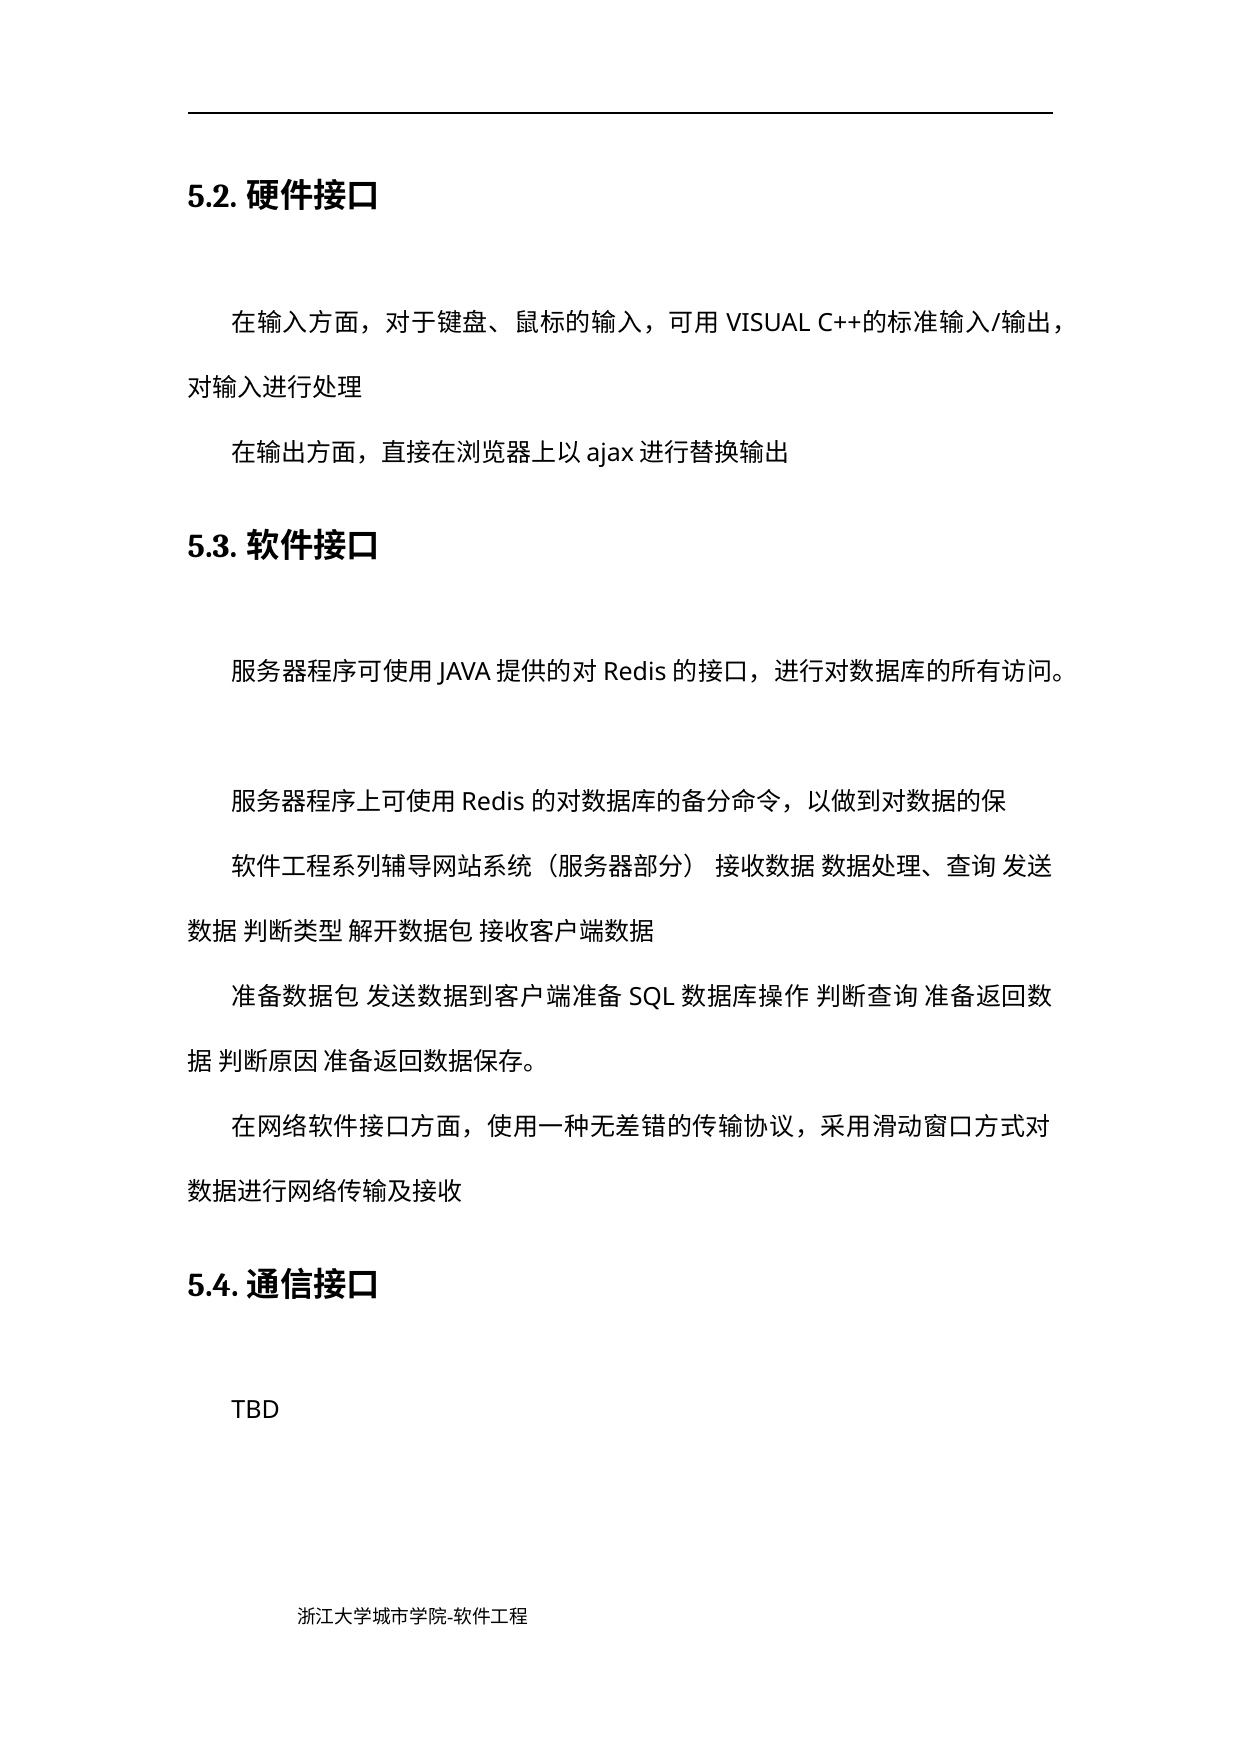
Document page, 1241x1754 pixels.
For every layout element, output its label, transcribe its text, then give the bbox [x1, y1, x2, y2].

text 服务器程序上可使用Redis 的对数据库的备分命令，以做到对数据的保 [187, 767, 1053, 832]
text 在网络软件接口方面，使用一种无差错的传输协议，采用滑动窗口方式对数据进行网络传输及接收 [187, 1092, 1053, 1222]
text 软件工程系列辅导网站系统（服务器部分） 接收数据 数据处理、查询 发送数据 判断类型 解开数据包 接收客户端数据 [187, 832, 1053, 962]
text 准备数据包 发送数据到客户端准备SQL 数据库操作 判断查询 准备返回数据 判断原因 准备返回数据保存。 [187, 962, 1053, 1092]
text TBD [187, 1377, 1053, 1442]
text 在输入方面，对于键盘、鼠标的输入，可用VISUAL C++的标准输入/输出，对输入进行处理 [187, 288, 1053, 418]
subtitle 硬件接口 [187, 161, 1053, 226]
subtitle 软件接口 [187, 510, 1053, 575]
text 在输出方面，直接在浏览器上以ajax进行替换输出 [187, 418, 1053, 483]
subtitle 通信接口 [187, 1249, 1053, 1314]
text 服务器程序可使用JAVA提供的对 Redis 的接口，进行对数据库的所有访问。 [187, 637, 1053, 767]
